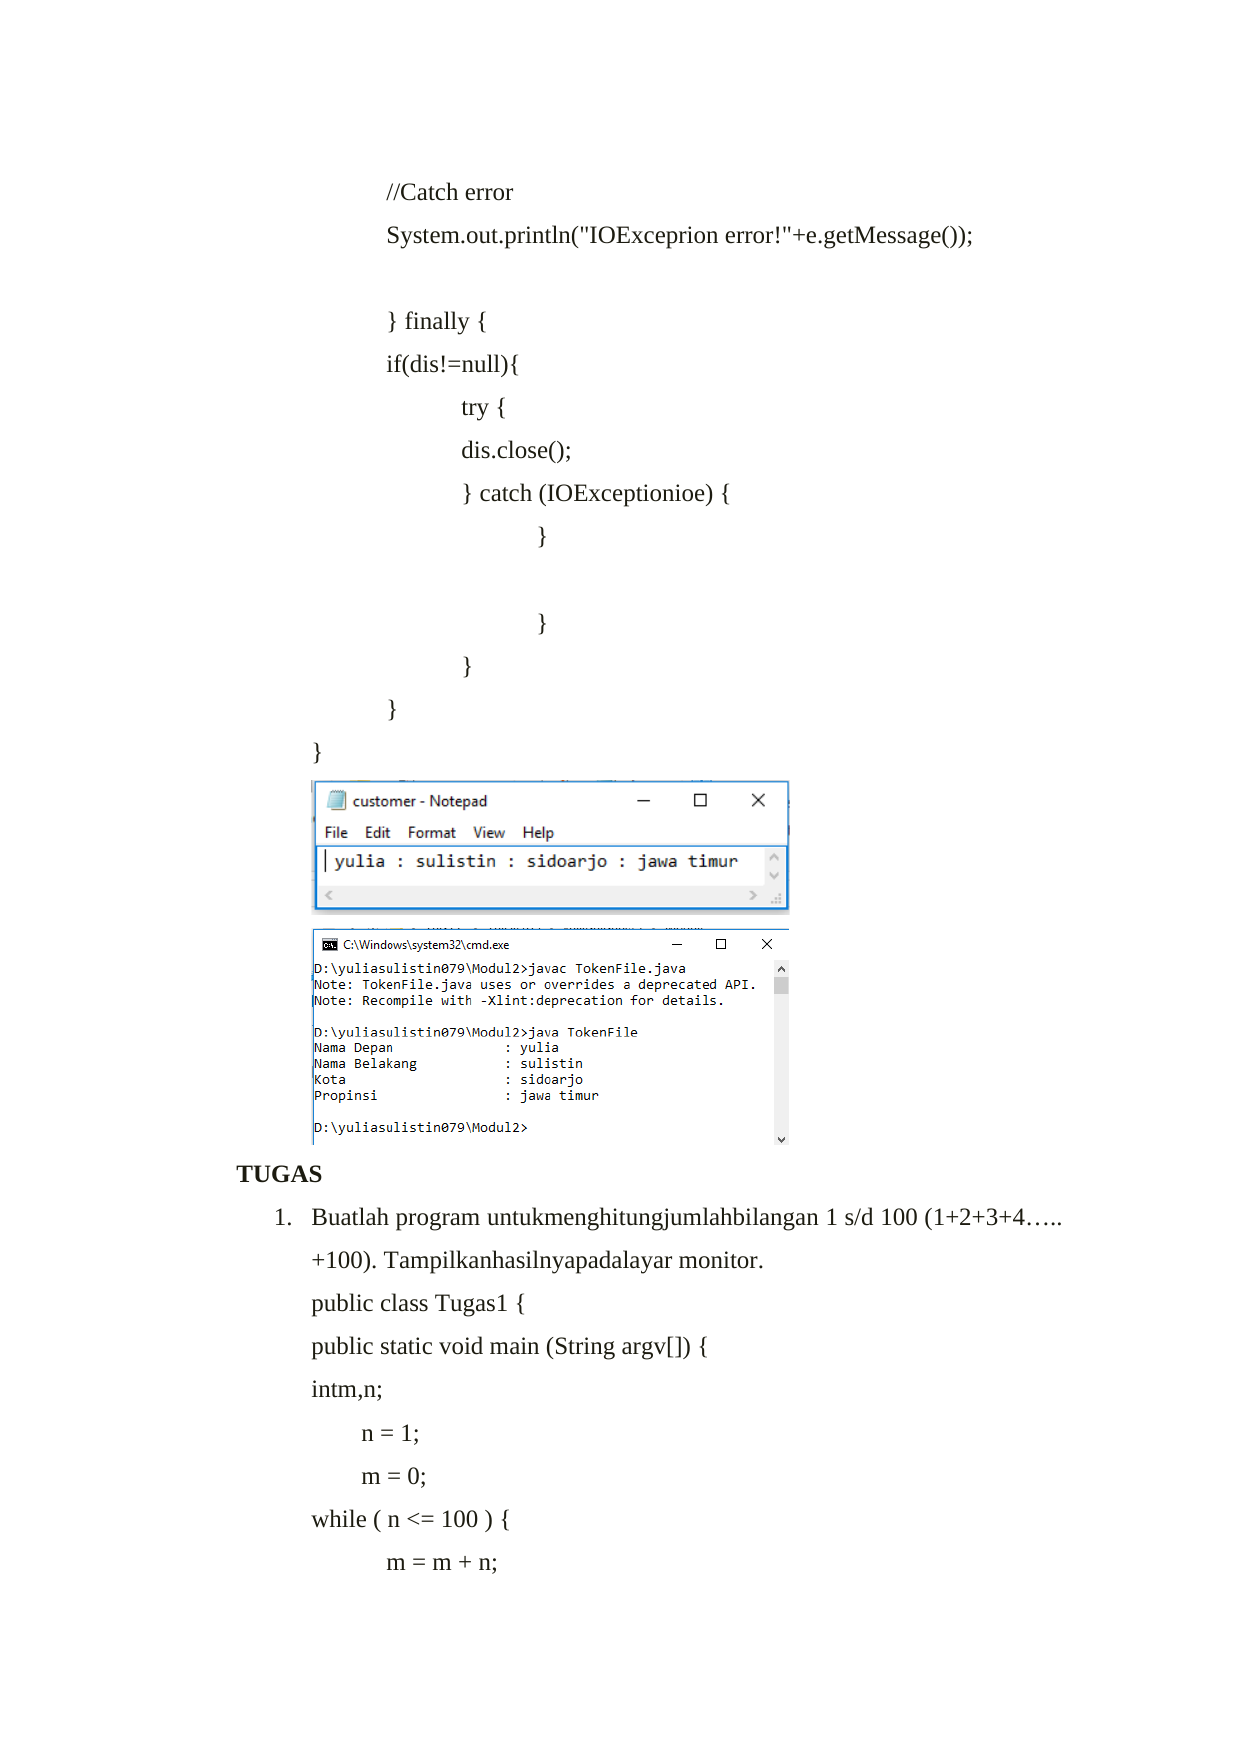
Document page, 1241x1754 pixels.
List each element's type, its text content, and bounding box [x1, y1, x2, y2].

text TUGAS [167, 1159, 1063, 1188]
list intm,n; [311, 1374, 1063, 1403]
picture [311, 928, 789, 1145]
list n = 1; [311, 1418, 1063, 1446]
list m = m + n; [311, 1547, 1063, 1576]
list } [311, 737, 1063, 766]
list while ( n <= 100 ) { [311, 1504, 1063, 1533]
list } [311, 651, 1063, 679]
list try { [311, 392, 1063, 421]
list m = 0; [311, 1461, 1063, 1489]
list public static void main (String argv[]) { [311, 1331, 1063, 1360]
list System.out.println("IOExceprion error!"+e.getMessage()); [311, 220, 1063, 249]
list } catch (IOExceptionioe) { [311, 478, 1063, 507]
list } [311, 608, 1063, 636]
list } [311, 521, 1063, 550]
list } finally { [311, 306, 1063, 334]
list //Catch error [311, 177, 1063, 206]
list Buatlah program untukmenghitungjumlahbilangan 1 s/d 100 (1+2+3+4…..+100). Tampilkanhasilnyapadalayar monitor. [274, 1202, 1063, 1274]
list public class Tugas1 { [311, 1288, 1063, 1317]
list if(dis!=null){ [311, 349, 1063, 378]
list dis.close(); [311, 435, 1063, 464]
picture [311, 780, 790, 915]
list } [311, 694, 1063, 723]
